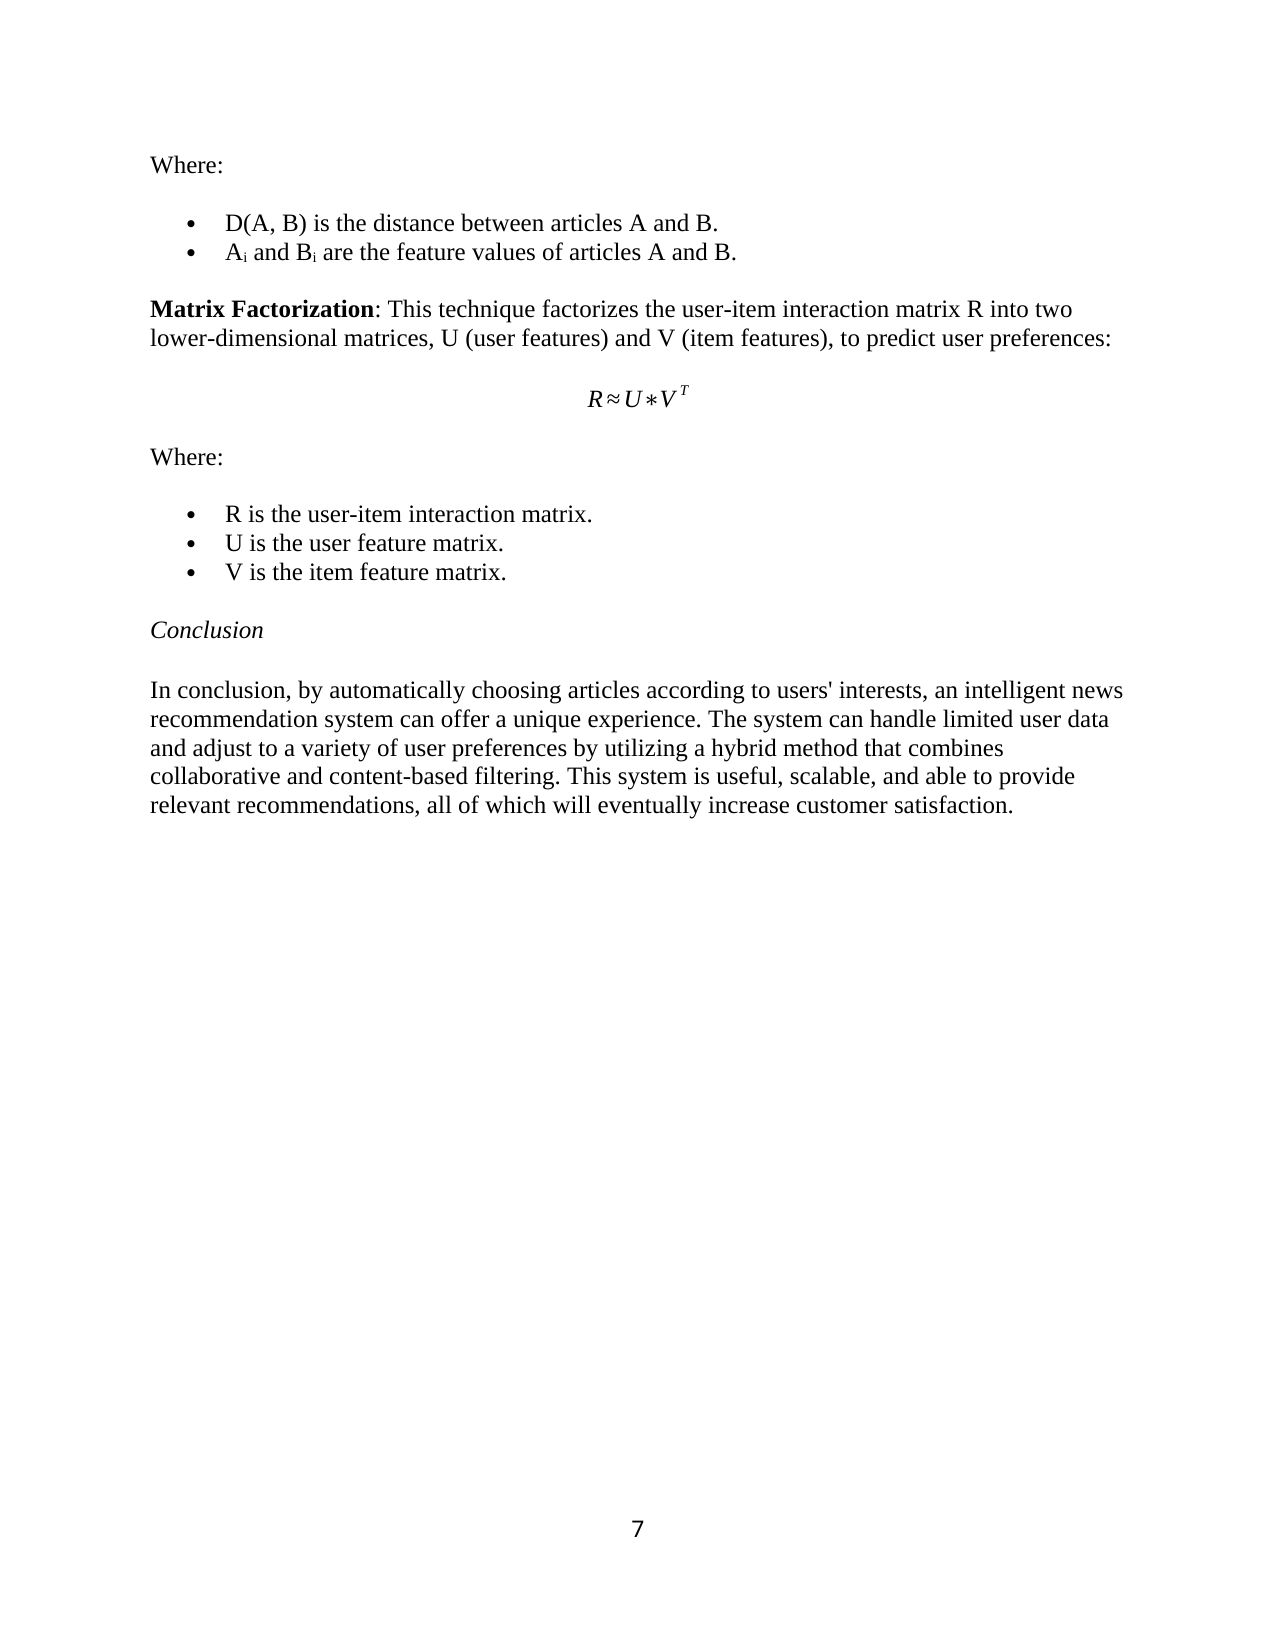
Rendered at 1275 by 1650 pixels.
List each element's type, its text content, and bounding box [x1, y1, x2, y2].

text Where: [150, 150, 1125, 179]
text In conclusion, by automatically choosing articles according to users' interests, an intelligent news recommendation system can offer a unique experience. The system can handle limited user data and adjust to a variety of user preferences by utilizing a hybrid method that combines collaborative and content-based filtering. This system is useful, scalable, and able to provide relevant recommendations, all of which will eventually increase customer satisfaction. [150, 675, 1125, 819]
list Ai​ and Bi​ are the feature values of articles A and B. [187, 237, 1125, 265]
list V is the item feature matrix. [187, 557, 1125, 586]
text Where: [150, 442, 1125, 470]
list U is the user feature matrix. [187, 528, 1125, 557]
subtitle Conclusion [150, 615, 1125, 644]
text Matrix Factorization: This technique factorizes the user-item interaction matrix R into two lower-dimensional matrices, U (user features) and V (item features), to predict user preferences: [150, 294, 1125, 352]
list R is the user-item interaction matrix. [187, 499, 1125, 528]
list D(A, B) is the distance between articles A and B. [187, 208, 1125, 237]
